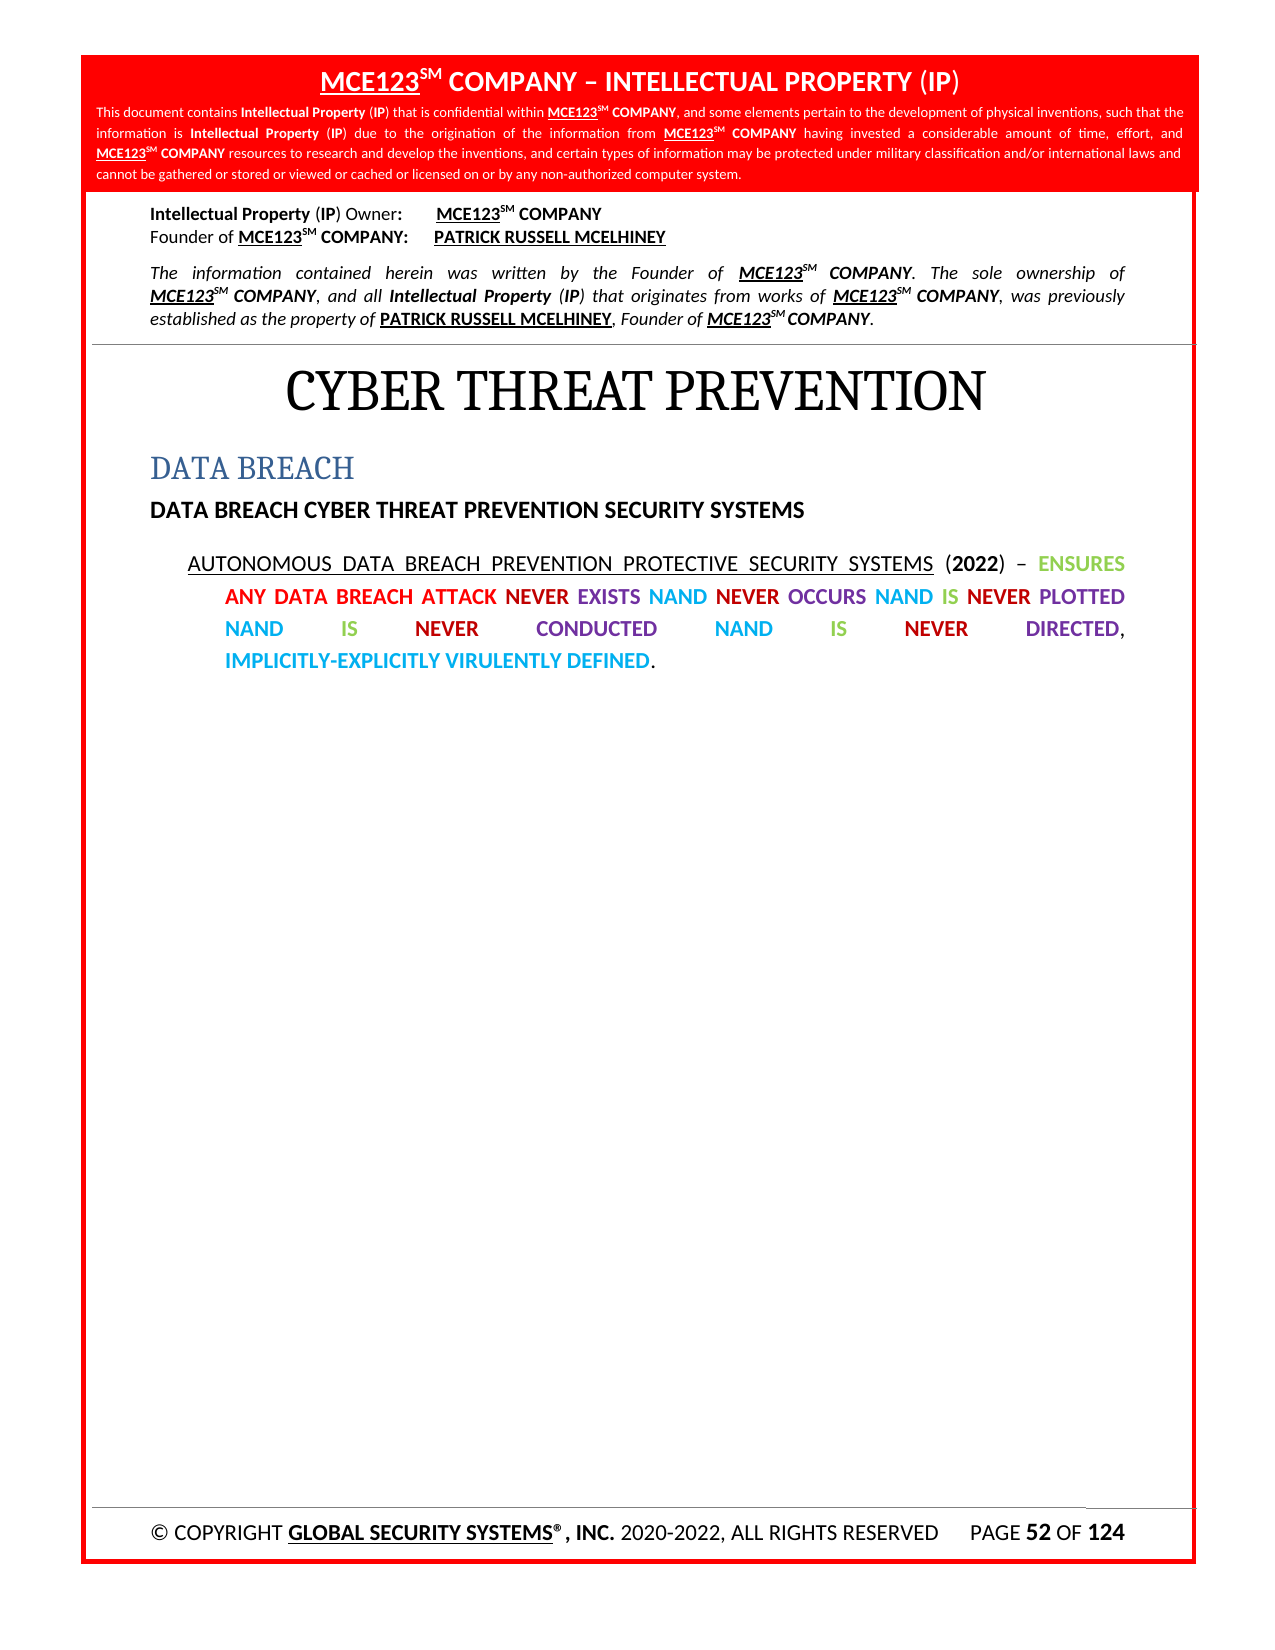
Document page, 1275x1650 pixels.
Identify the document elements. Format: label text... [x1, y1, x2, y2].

title CYBER THREAT PREVENTION [150, 358, 1125, 425]
text AUTONOMOUS DATA BREACH PREVENTION PROTECTIVE SECURITY SYSTEMS (2022) – ENSURES ANY DATA BREACH ATTACK NEVER EXISTS NAND NEVER OCCURS NAND IS NEVER PLOTTED NAND IS NEVER CONDUCTED NAND IS NEVER DIRECTED, IMPLICITLY-EXPLICITLY VIRULENTLY DEFINED. [187, 549, 1125, 674]
subtitle DATA BREACH [150, 450, 1125, 488]
text DATA BREACH CYBER THREAT PREVENTION SECURITY SYSTEMS [150, 494, 1125, 524]
